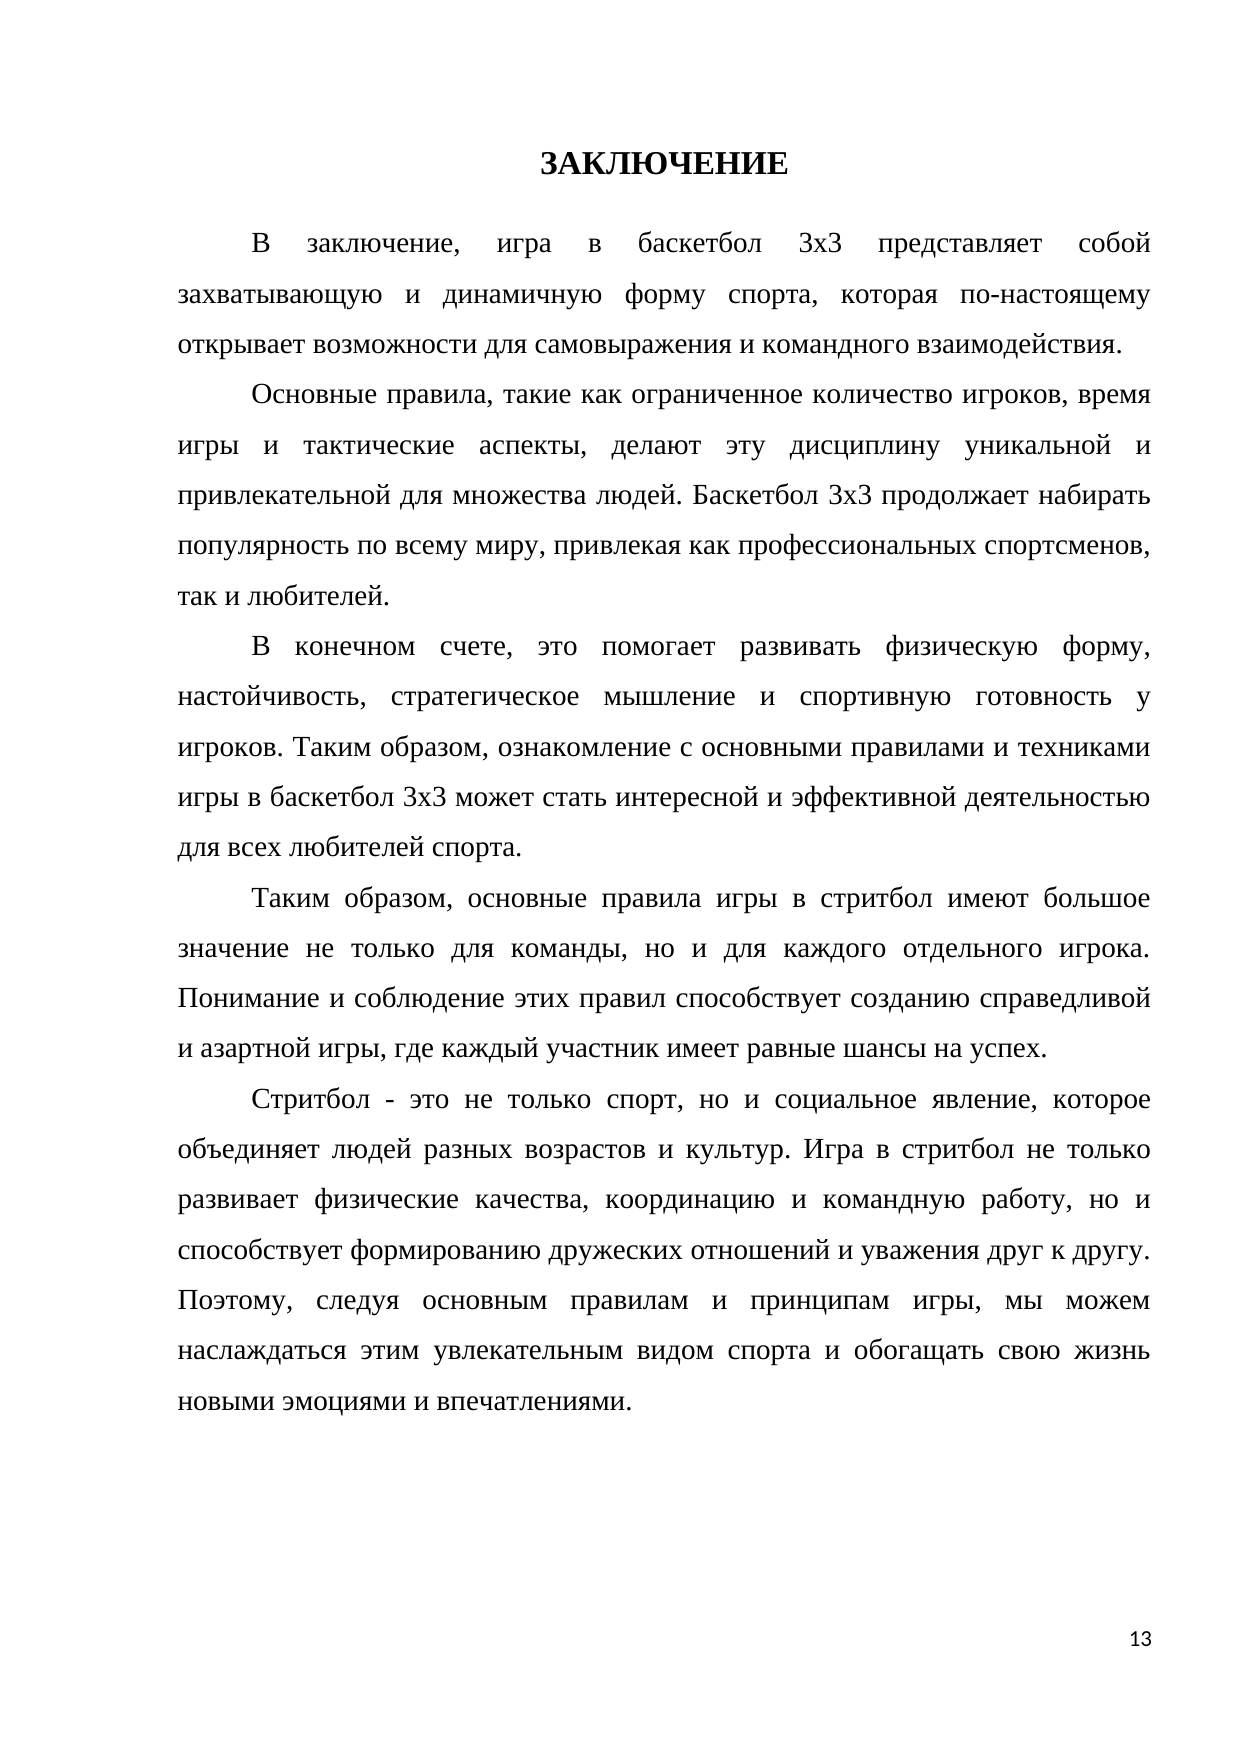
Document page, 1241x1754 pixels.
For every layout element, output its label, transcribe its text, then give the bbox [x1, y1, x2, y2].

text В конечном счете, это помогает развивать физическую форму, настойчивость, стратегическое мышление и спортивную готовность у игроков. Таким образом, ознакомление с основными правилами и техниками игры в баскетбол 3x3 может стать интересной и эффективной деятельностью для всех любителей спорта. [177, 628, 1152, 863]
text Стритбол - это не только спорт, но и социальное явление, которое объединяет людей разных возрастов и культур. Игра в стритбол не только развивает физические качества, координацию и командную работу, но и способствует формированию дружеских отношений и уважения друг к другу. Поэтому, следуя основным правилам и принципам игры, мы можем наслаждаться этим увлекательным видом спорта и обогащать свою жизнь новыми эмоциями и впечатлениями. [177, 1081, 1152, 1416]
text В заключение, игра в баскетбол 3x3 представляет собой захватывающую и динамичную форму спорта, которая по-настоящему открывает возможности для самовыражения и командного взаимодействия. [177, 226, 1152, 360]
text Основные правила, такие как ограниченное количество игроков, время игры и тактические аспекты, делают эту дисциплину уникальной и привлекательной для множества людей. Баскетбол 3x3 продолжает набирать популярность по всему миру, привлекая как профессиональных спортсменов, так и любителей. [177, 377, 1152, 611]
text Таким образом, основные правила игры в стритбол имеют большое значение не только для команды, но и для каждого отдельного игрока. Понимание и соблюдение этих правил способствует созданию справедливой и азартной игры, где каждый участник имеет равные шансы на успех. [177, 880, 1152, 1064]
text ЗАКЛЮЧЕНИЕ [177, 143, 1152, 181]
